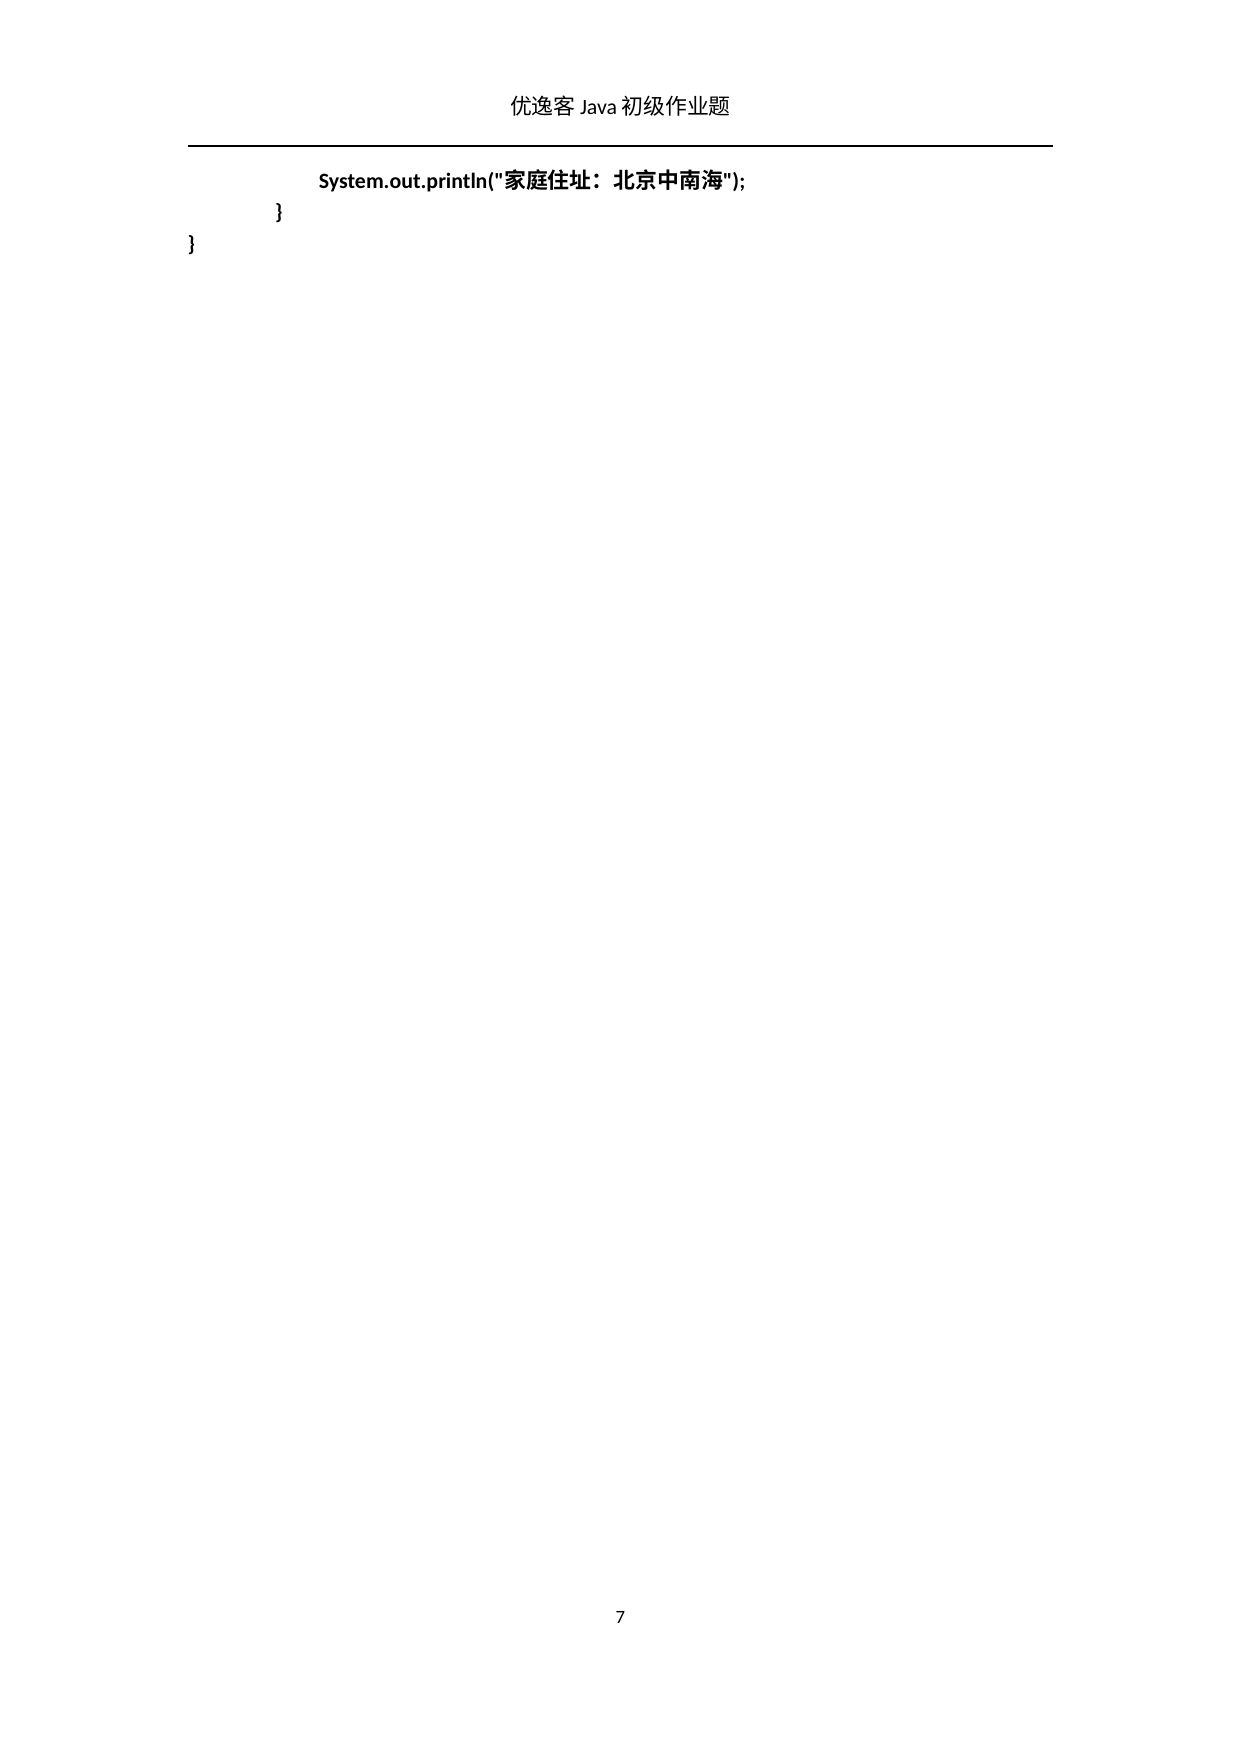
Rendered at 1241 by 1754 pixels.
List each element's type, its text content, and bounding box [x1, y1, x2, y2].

text System.out.println("家庭住址：北京中南海"); [187, 162, 1053, 195]
text } [187, 227, 1053, 260]
text } [187, 195, 1053, 227]
